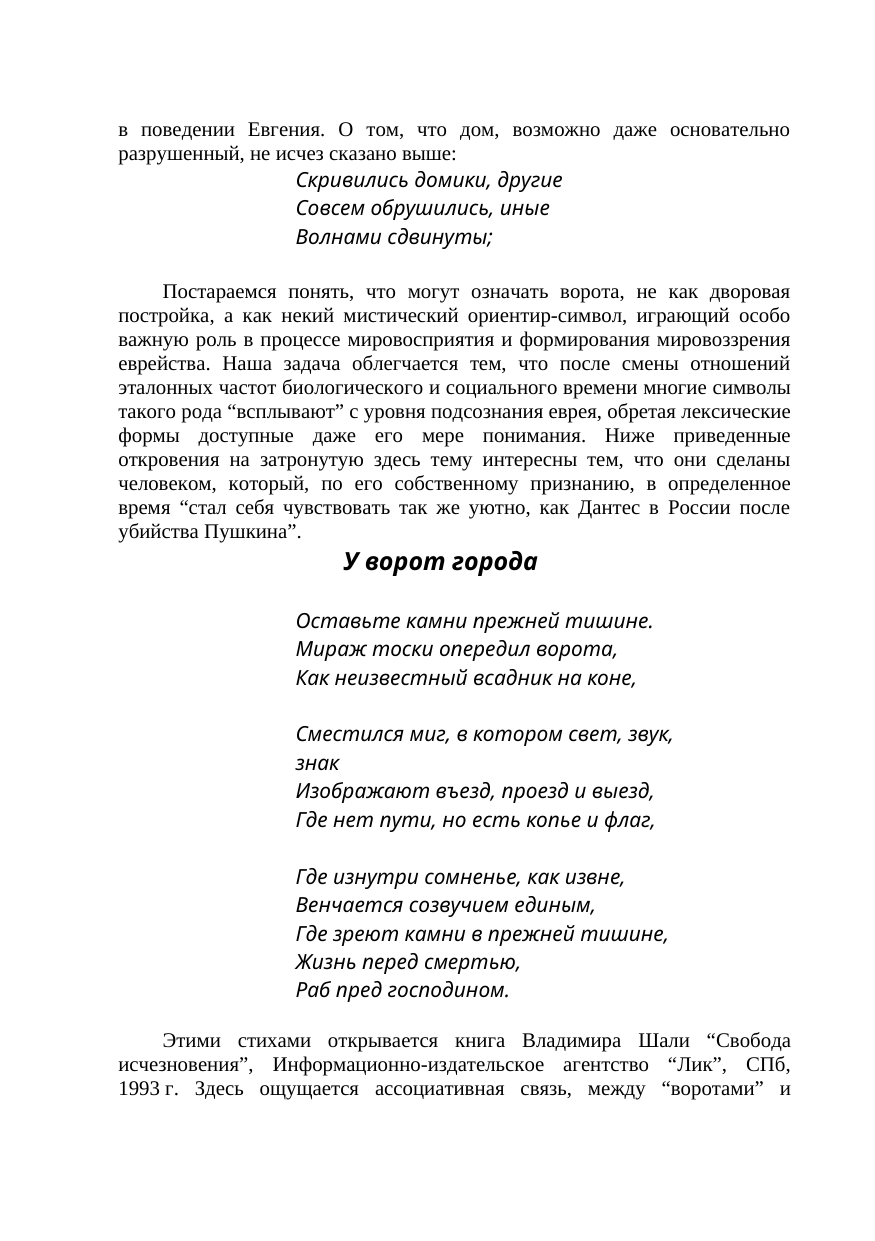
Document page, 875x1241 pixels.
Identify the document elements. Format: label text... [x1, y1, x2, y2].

text У ворот города [295, 543, 703, 577]
text Где зреют камни в прежней тишине, [295, 919, 703, 947]
text Венчается созвучием единым, [295, 890, 703, 919]
text Где изнутри сомненье, как извне, [295, 862, 703, 890]
text Скривились домики, другие [295, 165, 703, 193]
text Раб пред господином. [295, 976, 703, 1004]
text Жизнь перед смертью, [295, 947, 703, 976]
text Изображают въезд, проезд и выезд, [295, 776, 703, 805]
text Мираж тоски опередил ворота, [295, 634, 703, 663]
text Волнами сдвинуты; [295, 222, 703, 250]
text Как неизвестный всадник на коне, [295, 663, 703, 691]
text Сместился миг, в котором свет, звук, знак [295, 719, 703, 776]
text Постараемся понять, что могут означать ворота, не как дворовая постройка, а как некий мистический ориентир-символ, играющий особо важную роль в процессе мировосприятия и формирования мировоззрения еврейства. Наша задача облегчается тем, что после смены отношений эталонных частот биологического и социального времени многие символы такого рода “всплывают” с уровня подсознания еврея, обретая лексические формы доступные даже его мере понимания. Ниже приведенные откровения на затронутую здесь тему интересны тем, что они сделаны человеком, который, по его собственному признанию, в определенное время “стал себя чувствовать так же уютно, как Дантес в России после убийства Пушкина”. [118, 279, 791, 543]
text Оставьте камни прежней тишине. [295, 606, 703, 634]
text Совсем обрушились, иные [295, 193, 703, 222]
text Где нет пути, но есть копье и флаг, [295, 805, 703, 833]
